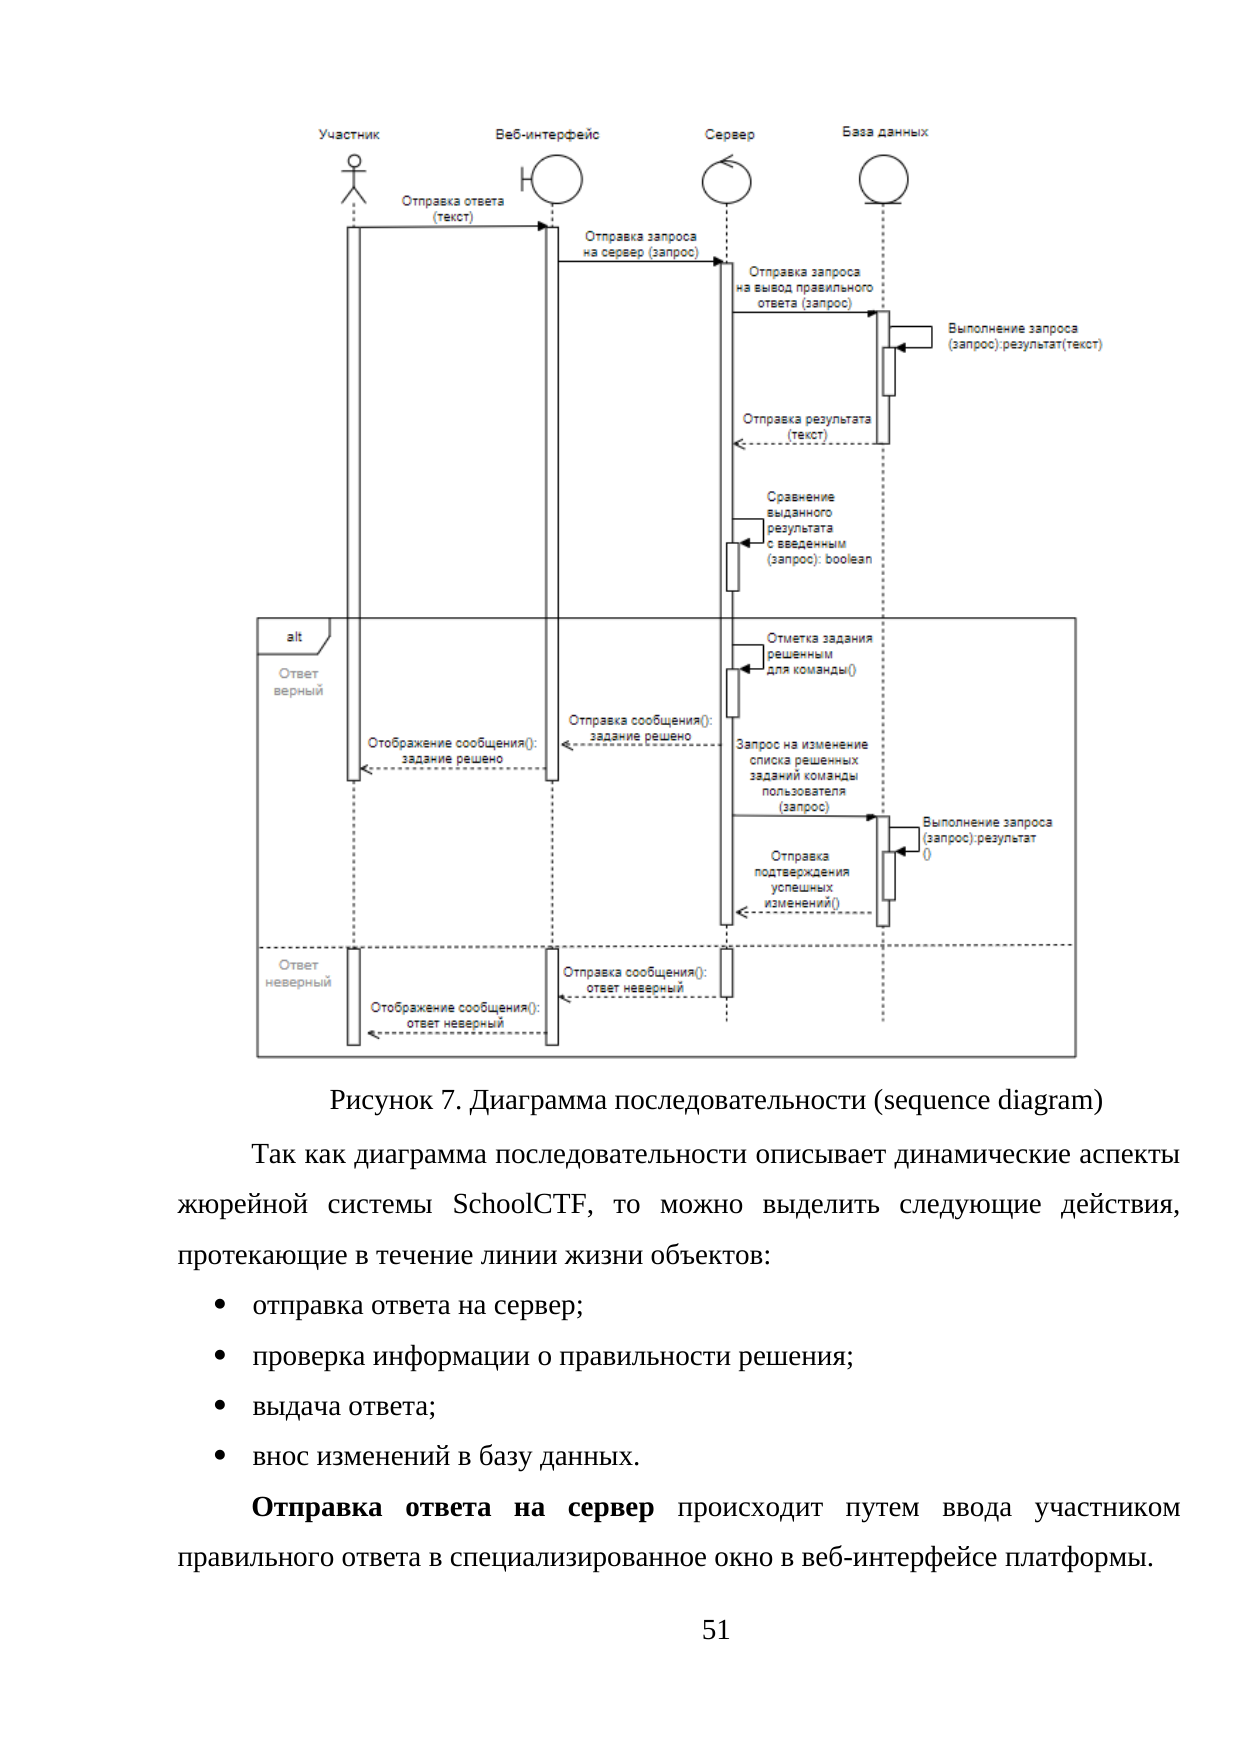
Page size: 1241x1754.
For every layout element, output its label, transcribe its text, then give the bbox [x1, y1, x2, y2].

list выдача ответа; [215, 1388, 1181, 1422]
list отправка ответа на сервер; [215, 1287, 1181, 1321]
list проверка информации о правильности решения; [215, 1338, 1181, 1371]
text Рисунок 7. Диаграмма последовательности (sequence diagram) [177, 1082, 1181, 1115]
picture [245, 118, 1114, 1066]
list внос изменений в базу данных. [215, 1438, 1181, 1472]
text Так как диаграмма последовательности описывает динамические аспекты жюрейной системы SchoolCTF, то можно выделить следующие действия, протекающие в течение линии жизни объектов: [177, 1136, 1181, 1270]
text Отправка ответа на сервер происходит путем ввода участником правильного ответа в специализированное окно в веб-интерфейсе платформы. [177, 1489, 1181, 1573]
